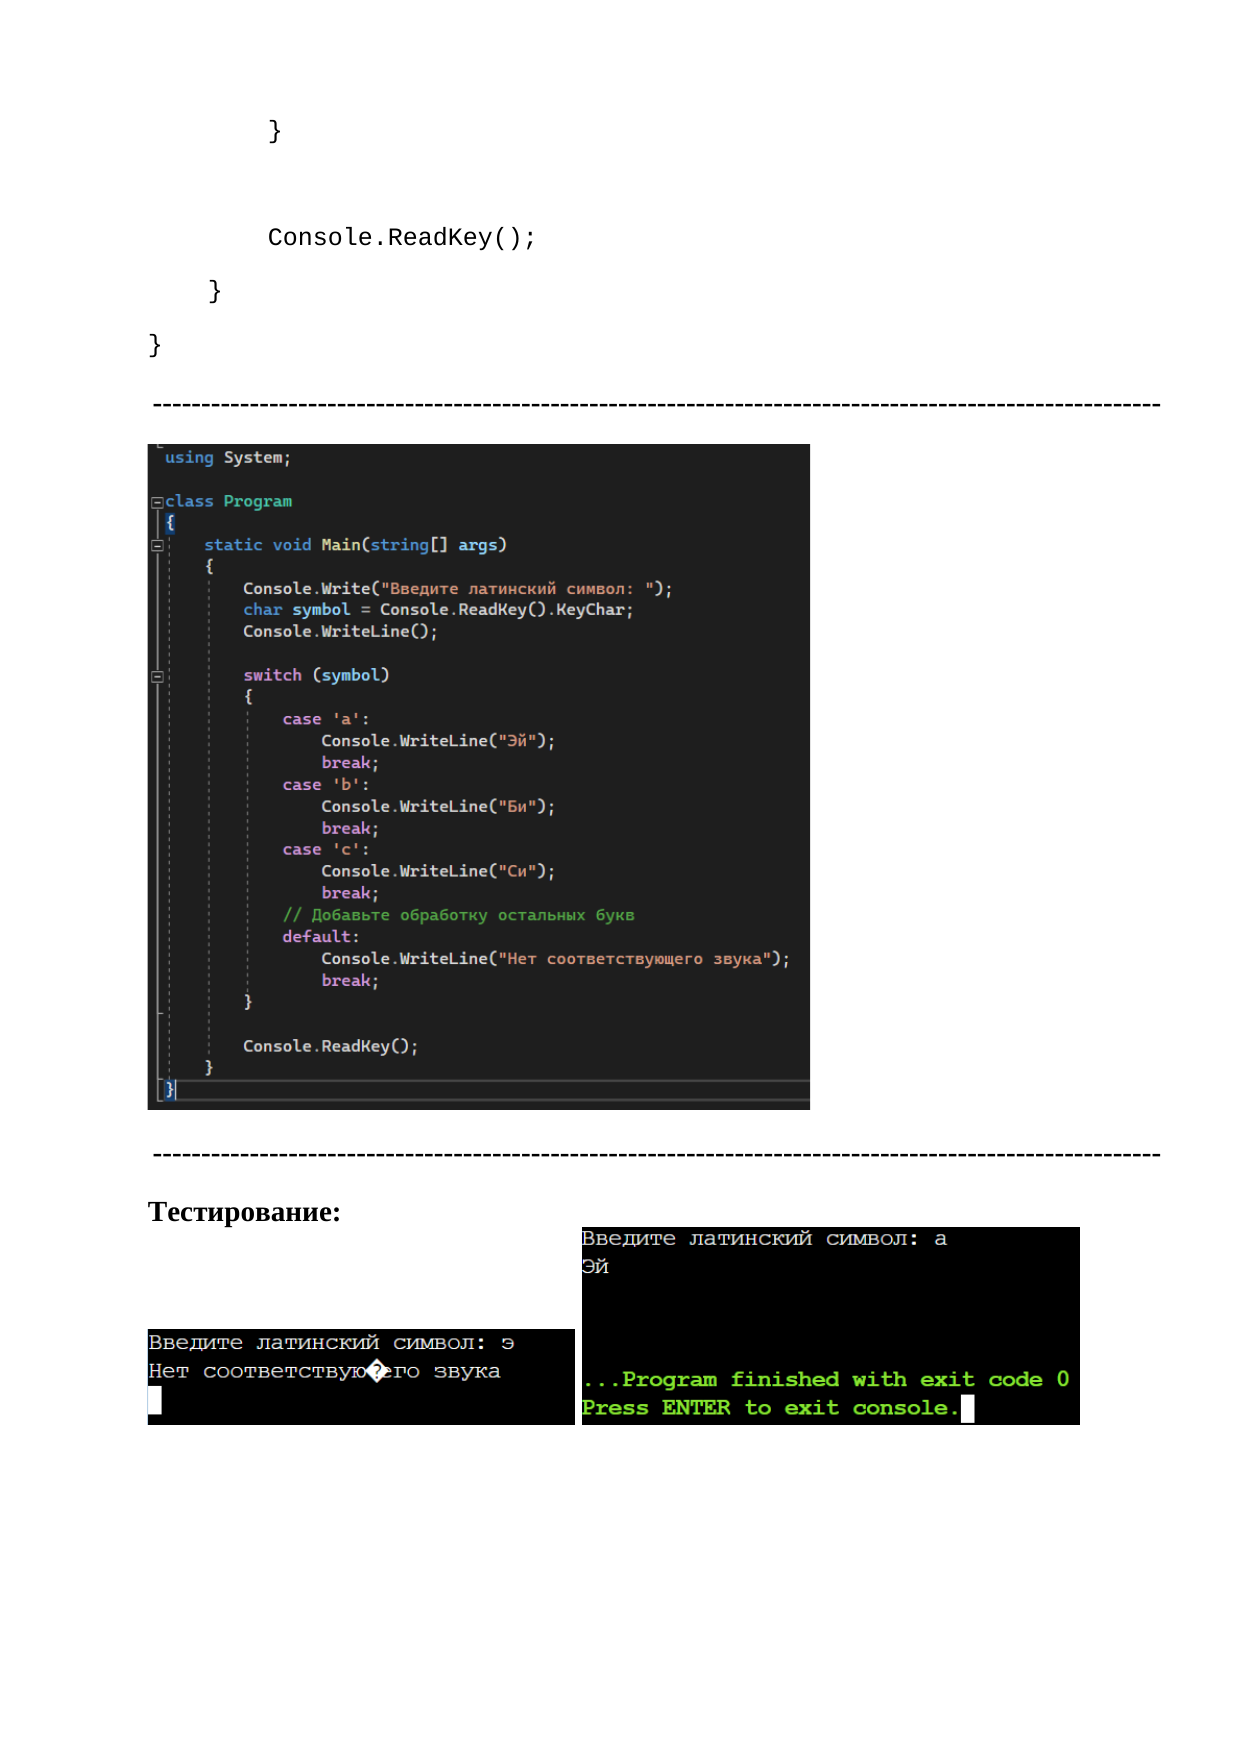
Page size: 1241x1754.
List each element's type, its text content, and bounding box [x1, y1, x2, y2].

text -------------------------------------------------------------------------------------------------------- [148, 385, 1167, 418]
text } [148, 278, 1167, 306]
text -------------------------------------------------------------------------------------------------------- [148, 1135, 1167, 1168]
picture [582, 1227, 1080, 1425]
picture [147, 444, 811, 1110]
text } [148, 331, 1167, 360]
text } [148, 118, 1167, 146]
text Тестирование: [148, 1194, 1167, 1228]
text Console.ReadKey(); [148, 225, 1167, 253]
picture [147, 1329, 575, 1425]
